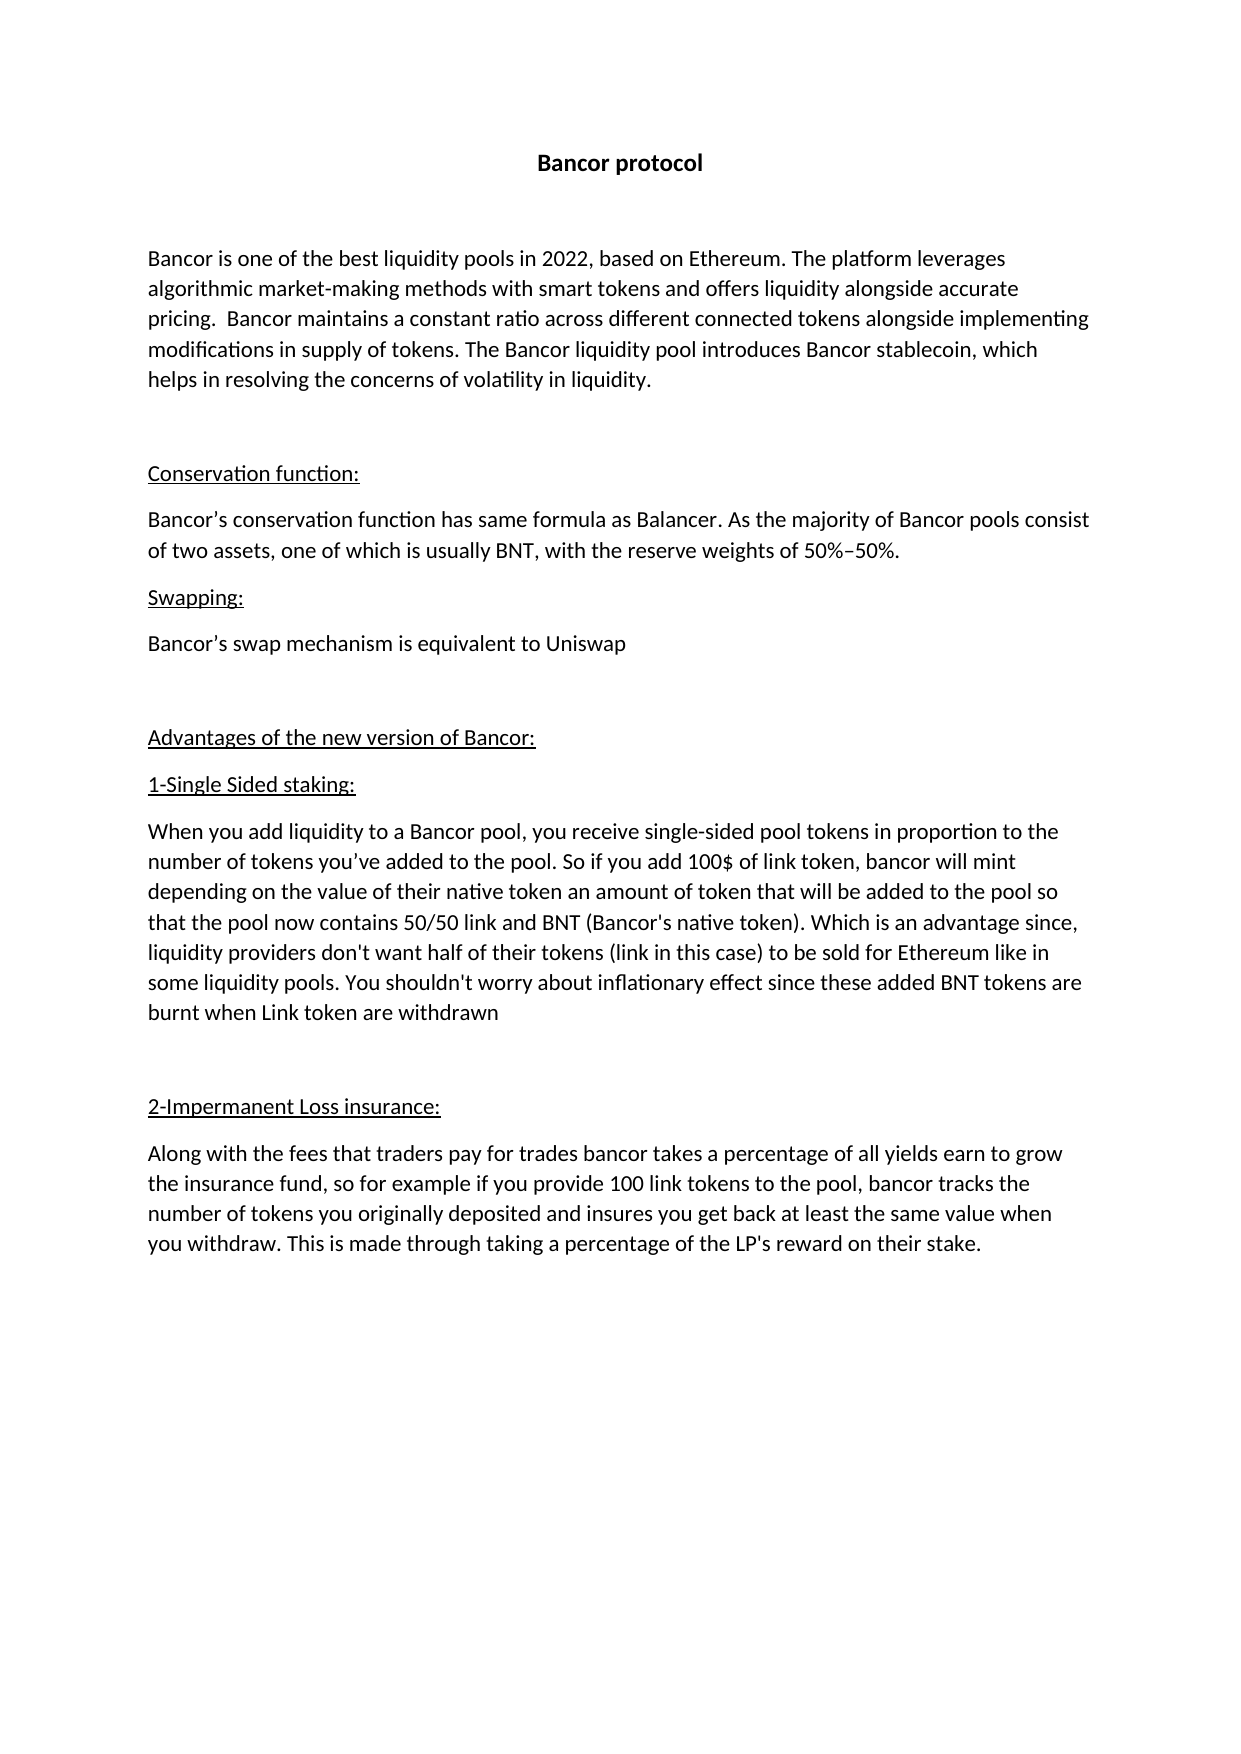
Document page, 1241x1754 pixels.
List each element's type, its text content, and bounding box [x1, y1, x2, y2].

text Conservation function: [148, 459, 1093, 487]
text 1-Single Sided staking: [148, 770, 1093, 798]
text Advantages of the new version of Bancor: [148, 723, 1093, 751]
text Bancor is one of the best liquidity pools in 2022, based on Ethereum. The platform leverages algorithmic market-making methods with smart tokens and offers liquidity alongside accurate pricing. Bancor maintains a constant ratio across different connected tokens alongside implementing modifications in supply of tokens. The Bancor liquidity pool introduces Bancor stablecoin, which helps in resolving the concerns of volatility in liquidity. [148, 244, 1093, 393]
text Bancor’s conservation function has same formula as Balancer. As the majority of Bancor pools consist of two assets, one of which is usually BNT, with the reserve weights of 50%–50%. [148, 506, 1093, 564]
text Swapping: [148, 583, 1093, 611]
text Along with the fees that traders pay for trades bancor takes a percentage of all yields earn to grow the insurance fund, so for example if you provide 100 link tokens to the pool, bancor tracks the number of tokens you originally deposited and insures you get back at least the same value when you withdraw. This is made through taking a percentage of the LP's reward on their stake. [148, 1139, 1093, 1257]
text Bancor protocol [148, 148, 1093, 178]
text When you add liquidity to a Bancor pool, you receive single-sided pool tokens in proportion to the number of tokens you’ve added to the pool. So if you add 100$ of link token, bancor will mint depending on the value of their native token an amount of token that will be added to the pool so that the pool now contains 50/50 link and BNT (Bancor's native token). Which is an advantage since, liquidity providers don't want half of their tokens (link in this case) to be sold for Ethereum like in some liquidity pools. You shouldn't worry about inflationary effect since these added BNT tokens are burnt when Link token are withdrawn [148, 817, 1093, 1026]
text Bancor’s swap mechanism is equivalent to Uniswap [148, 629, 1093, 657]
text 2-Impermanent Loss insurance: [148, 1092, 1093, 1120]
